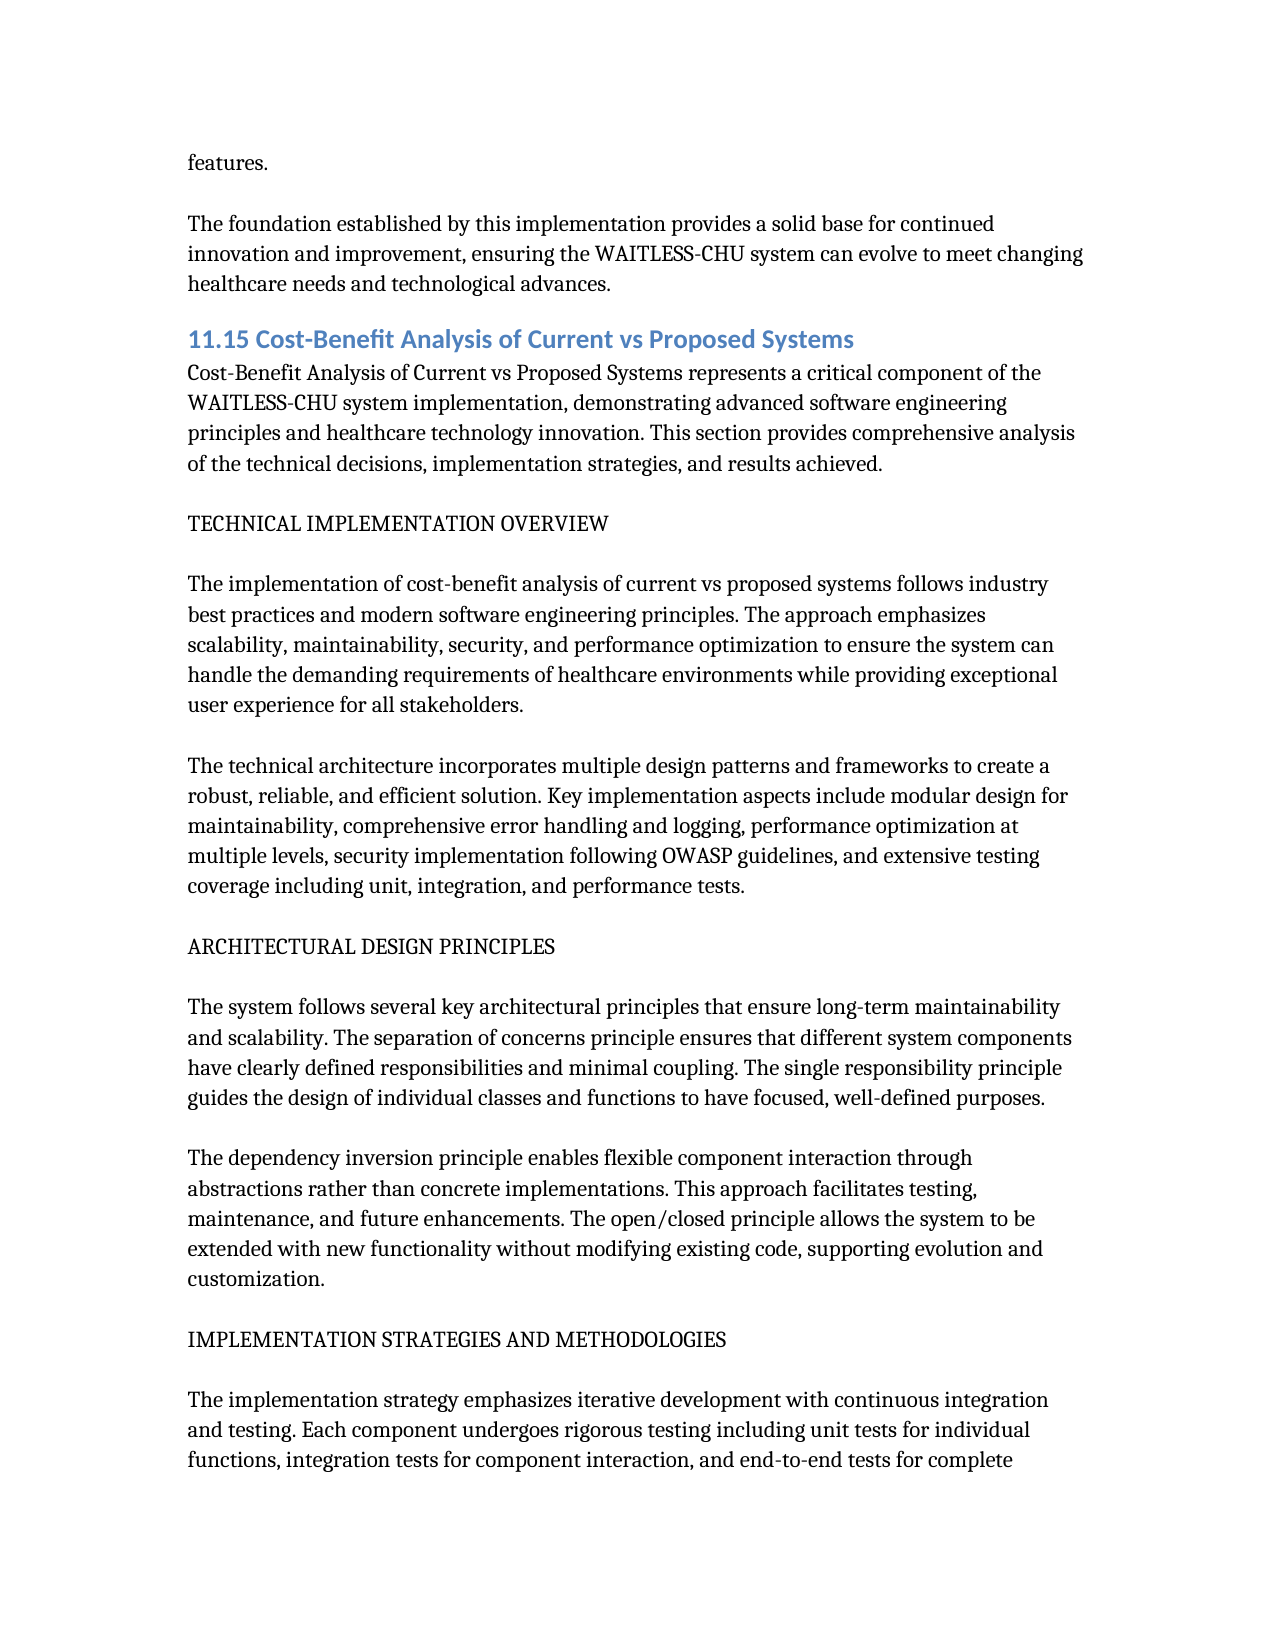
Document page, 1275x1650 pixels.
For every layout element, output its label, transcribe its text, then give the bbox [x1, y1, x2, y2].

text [187, 360, 1087, 1474]
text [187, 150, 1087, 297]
subtitle 11.15 Cost-Benefit Analysis of Current vs Proposed Systems [187, 322, 1087, 355]
